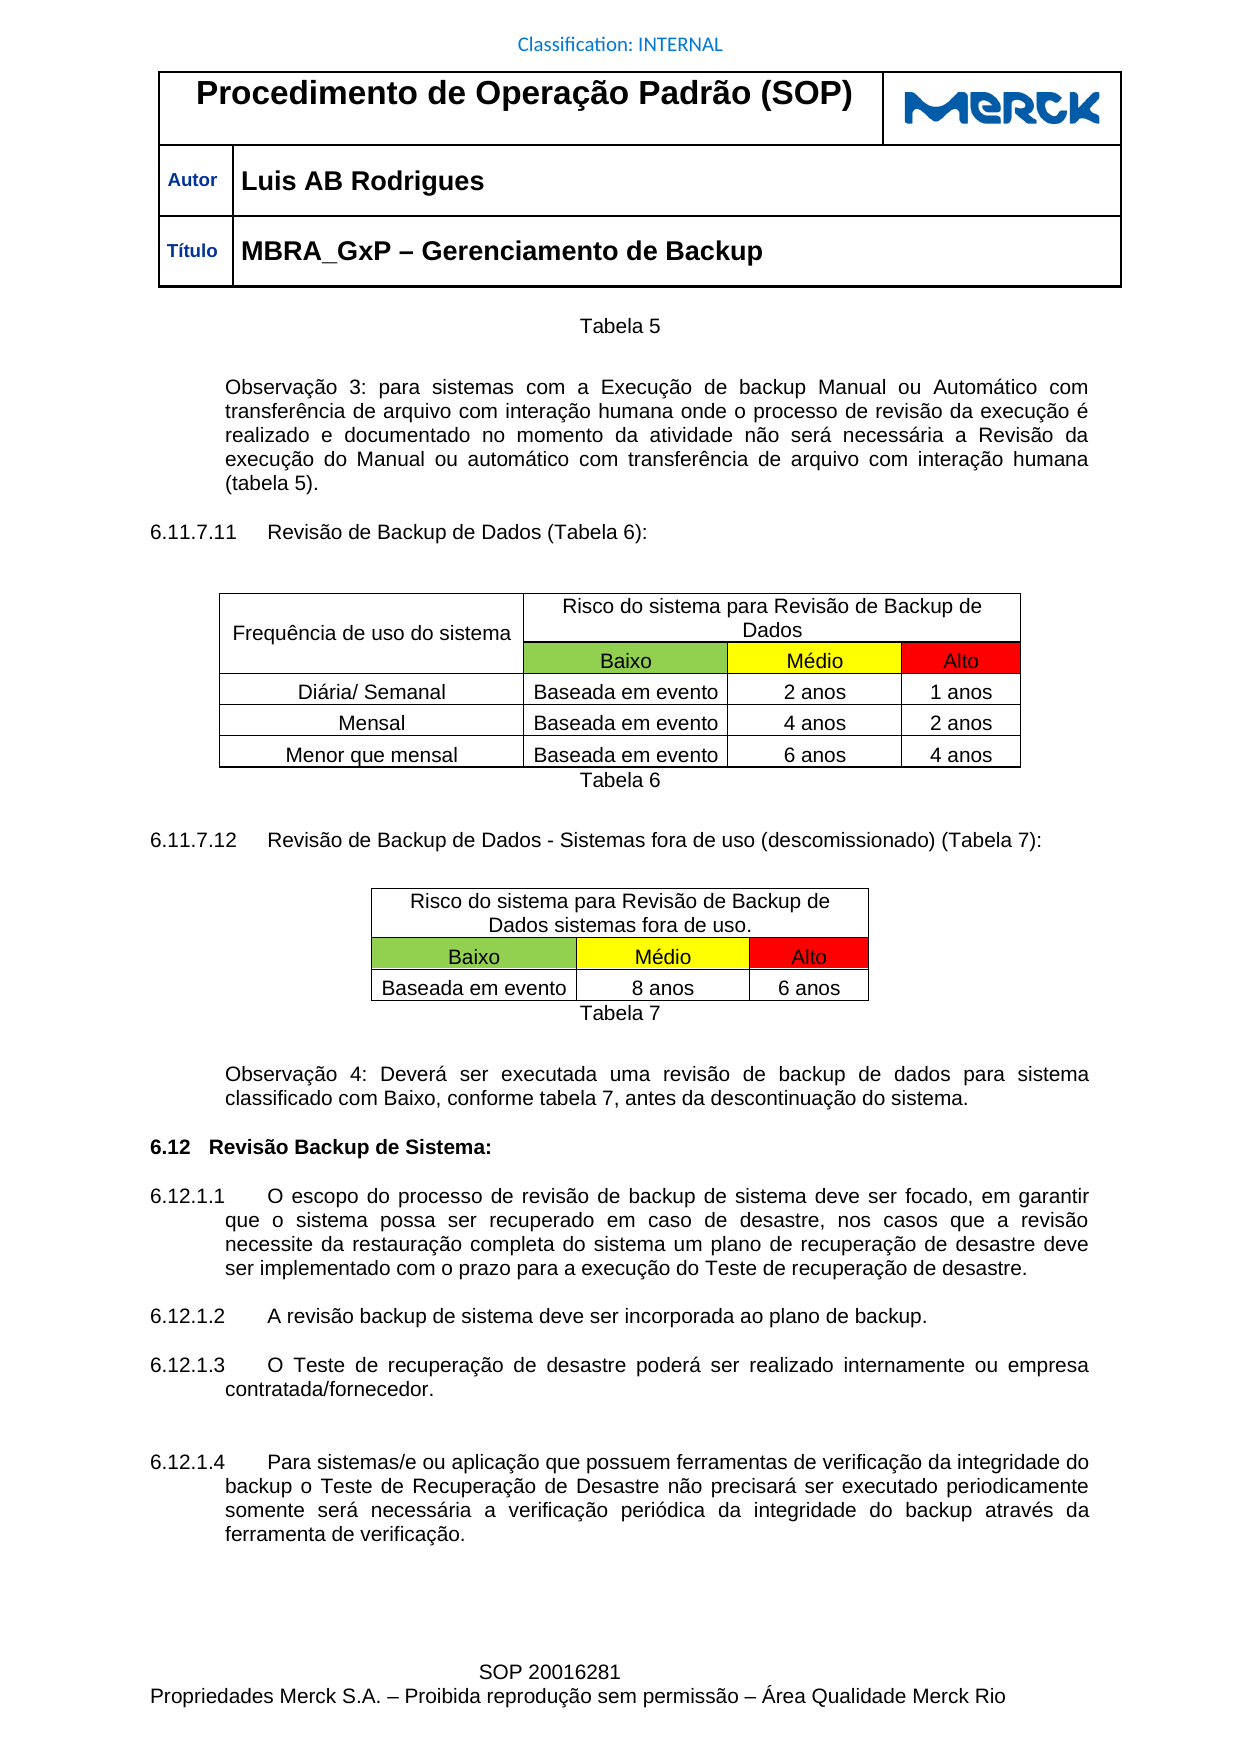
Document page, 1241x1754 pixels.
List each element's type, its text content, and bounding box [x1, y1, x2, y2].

table_cell Menor que mensal [220, 736, 523, 766]
table_cell Baseada em evento [524, 736, 727, 766]
table_header Frequência de uso do sistema [220, 594, 523, 673]
list O escopo do processo de revisão de backup de sistema deve ser focado, em garantir que o sistema possa ser recuperado em caso de desastre, nos casos que a revisão necessite da restauração completa do sistema um plano de recuperação de desastre deve ser implementado com o prazo para a execução do Teste de recuperação de desastre. [150, 1183, 1090, 1279]
list Revisão Backup de Sistema: [150, 1134, 1090, 1158]
list Revisão de Backup de Dados (Tabela 6): [150, 519, 1090, 543]
list A revisão backup de sistema deve ser incorporada ao plano de backup. [150, 1304, 1090, 1328]
table_cell Médio [577, 938, 749, 968]
table_cell Alto [902, 643, 1020, 673]
table_cell Médio [728, 643, 901, 673]
table_cell Baseada em evento [524, 705, 727, 735]
table_cell 6 anos [750, 970, 868, 1000]
text Tabela 6 [150, 767, 1090, 791]
text Observação 4: Deverá ser executada uma revisão de backup de dados para sistema classificado com Baixo, conforme tabela 7, antes da descontinuação do sistema. [225, 1062, 1090, 1109]
table_cell 4 anos [728, 705, 901, 735]
text Tabela 7 [150, 1001, 1090, 1025]
table_cell 2 anos [902, 705, 1020, 735]
table_cell Baixo [372, 938, 576, 968]
table_cell Baixo [524, 643, 727, 673]
list O Teste de recuperação de desastre poderá ser realizado internamente ou empresa contratada/fornecedor. [150, 1353, 1090, 1401]
table_cell 2 anos [728, 674, 901, 704]
table_cell Alto [750, 938, 868, 968]
text Tabela 5 [150, 314, 1090, 338]
table_cell Baseada em evento [524, 674, 727, 704]
text Observação 3: para sistemas com a Execução de backup Manual ou Automático com transferência de arquivo com interação humana onde o processo de revisão da execução é realizado e documentado no momento da atividade não será necessária a Revisão da execução do Manual ou automático com transferência de arquivo com interação humana (tabela 5). [225, 375, 1090, 494]
list Revisão de Backup de Dados - Sistemas fora de uso (descomissionado) (Tabela 7): [150, 828, 1090, 852]
picture [904, 92, 1100, 124]
table_header Risco do sistema para Revisão de Backup de Dados sistemas fora de uso. [372, 889, 868, 937]
table_cell Baseada em evento [372, 970, 576, 1000]
table_header Risco do sistema para Revisão de Backup de Dados [524, 594, 1020, 641]
table_cell 8 anos [577, 970, 749, 1000]
table_cell 4 anos [902, 736, 1020, 766]
list Para sistemas/e ou aplicação que possuem ferramentas de verificação da integridade do backup o Teste de Recuperação de Desastre não precisará ser executado periodicamente somente será necessária a verificação periódica da integridade do backup através da ferramenta de verificação. [150, 1450, 1090, 1546]
table_cell 1 anos [902, 674, 1020, 704]
table_cell Diária/ Semanal [220, 674, 523, 704]
table_cell 6 anos [728, 736, 901, 766]
table_cell Mensal [220, 705, 523, 735]
